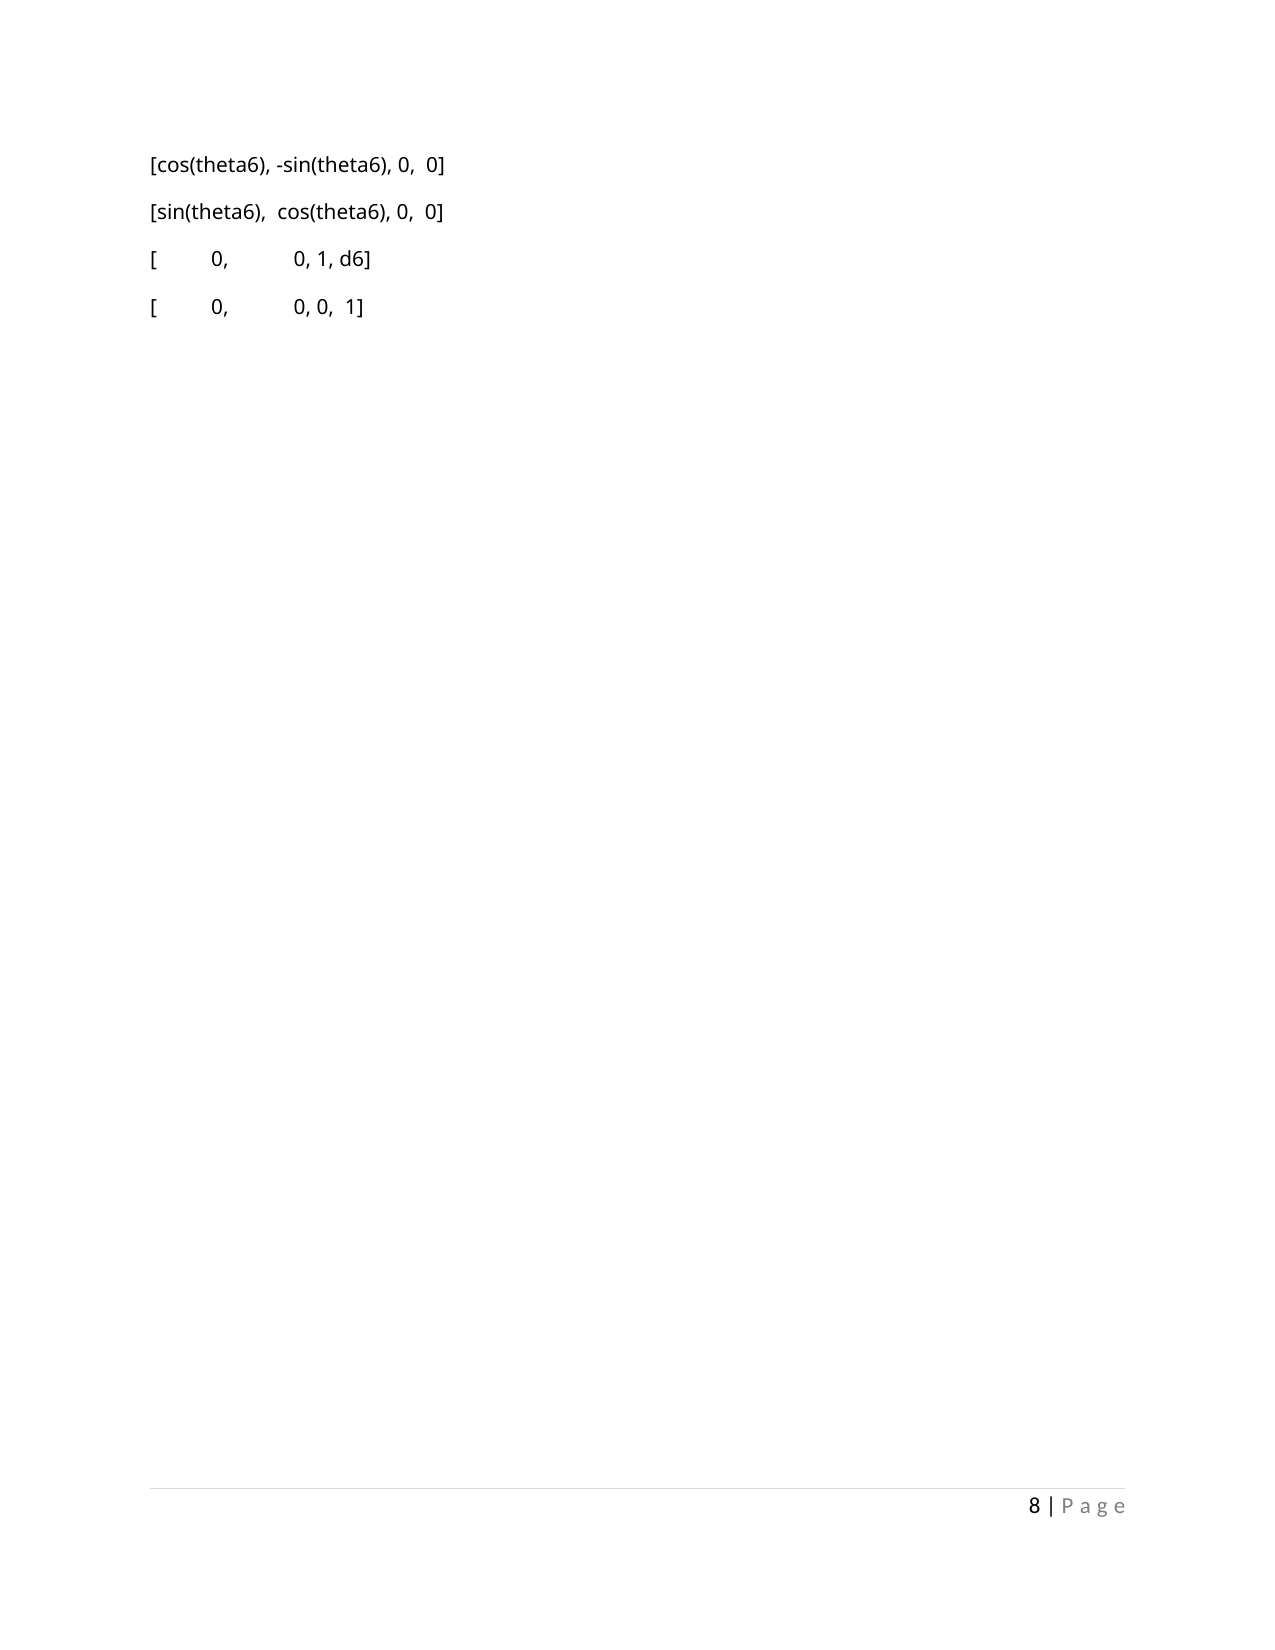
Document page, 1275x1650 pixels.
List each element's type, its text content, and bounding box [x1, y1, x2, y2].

text [sin(theta6), cos(theta6), 0, 0] [150, 197, 1125, 226]
text [ 0, 0, 0, 1] [150, 292, 1125, 320]
text [cos(theta6), -sin(theta6), 0, 0] [150, 150, 1125, 178]
text [ 0, 0, 1, d6] [150, 244, 1125, 273]
